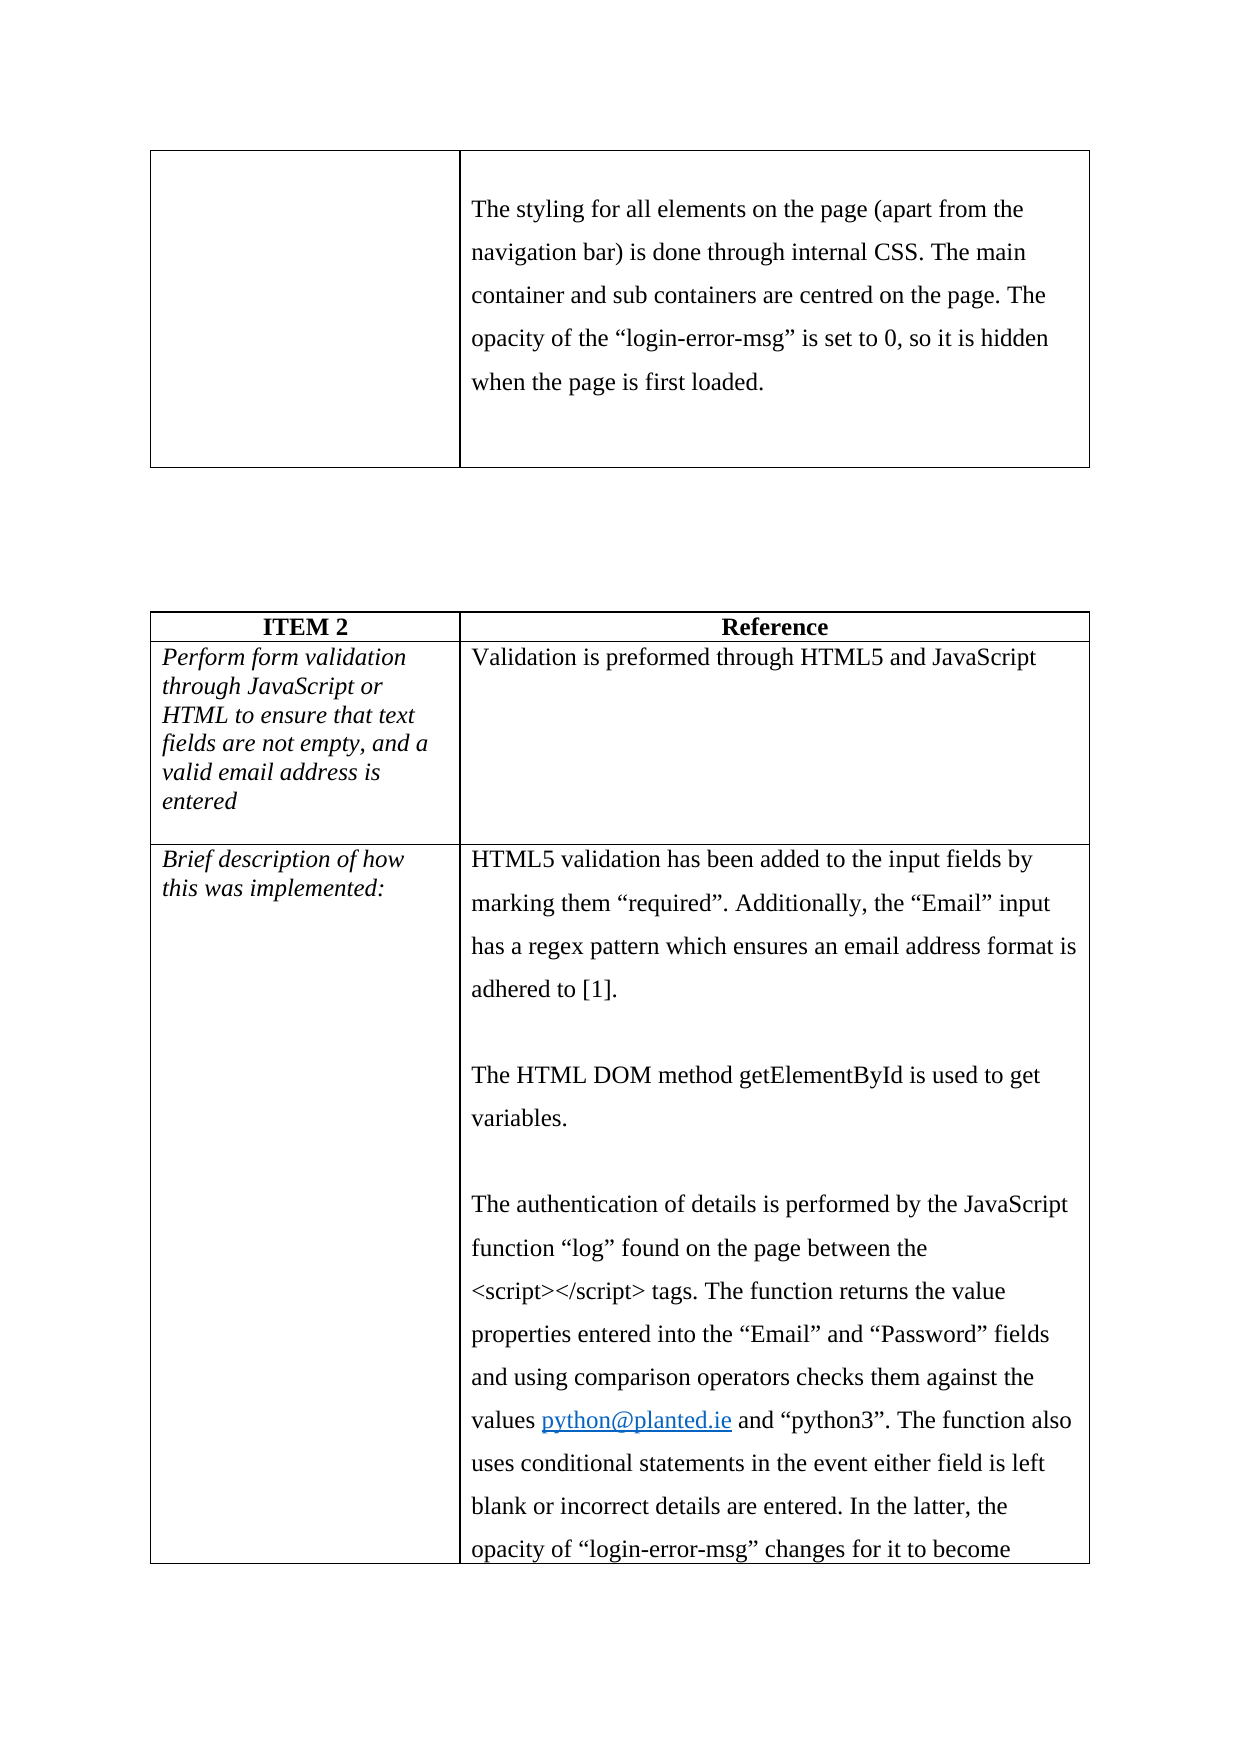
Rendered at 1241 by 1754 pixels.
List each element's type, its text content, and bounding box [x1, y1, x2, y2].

table_header ITEM 2 [151, 613, 459, 641]
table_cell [151, 151, 459, 467]
table_cell Validation is preformed through HTML5 and JavaScript [461, 642, 1089, 843]
table_header Reference [461, 613, 1089, 641]
table_cell Perform form validation through JavaScript or HTML to ensure that text fields are not empty, and a valid email address is entered [151, 642, 459, 843]
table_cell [151, 845, 459, 1563]
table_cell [461, 845, 1089, 1563]
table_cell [461, 151, 1089, 467]
